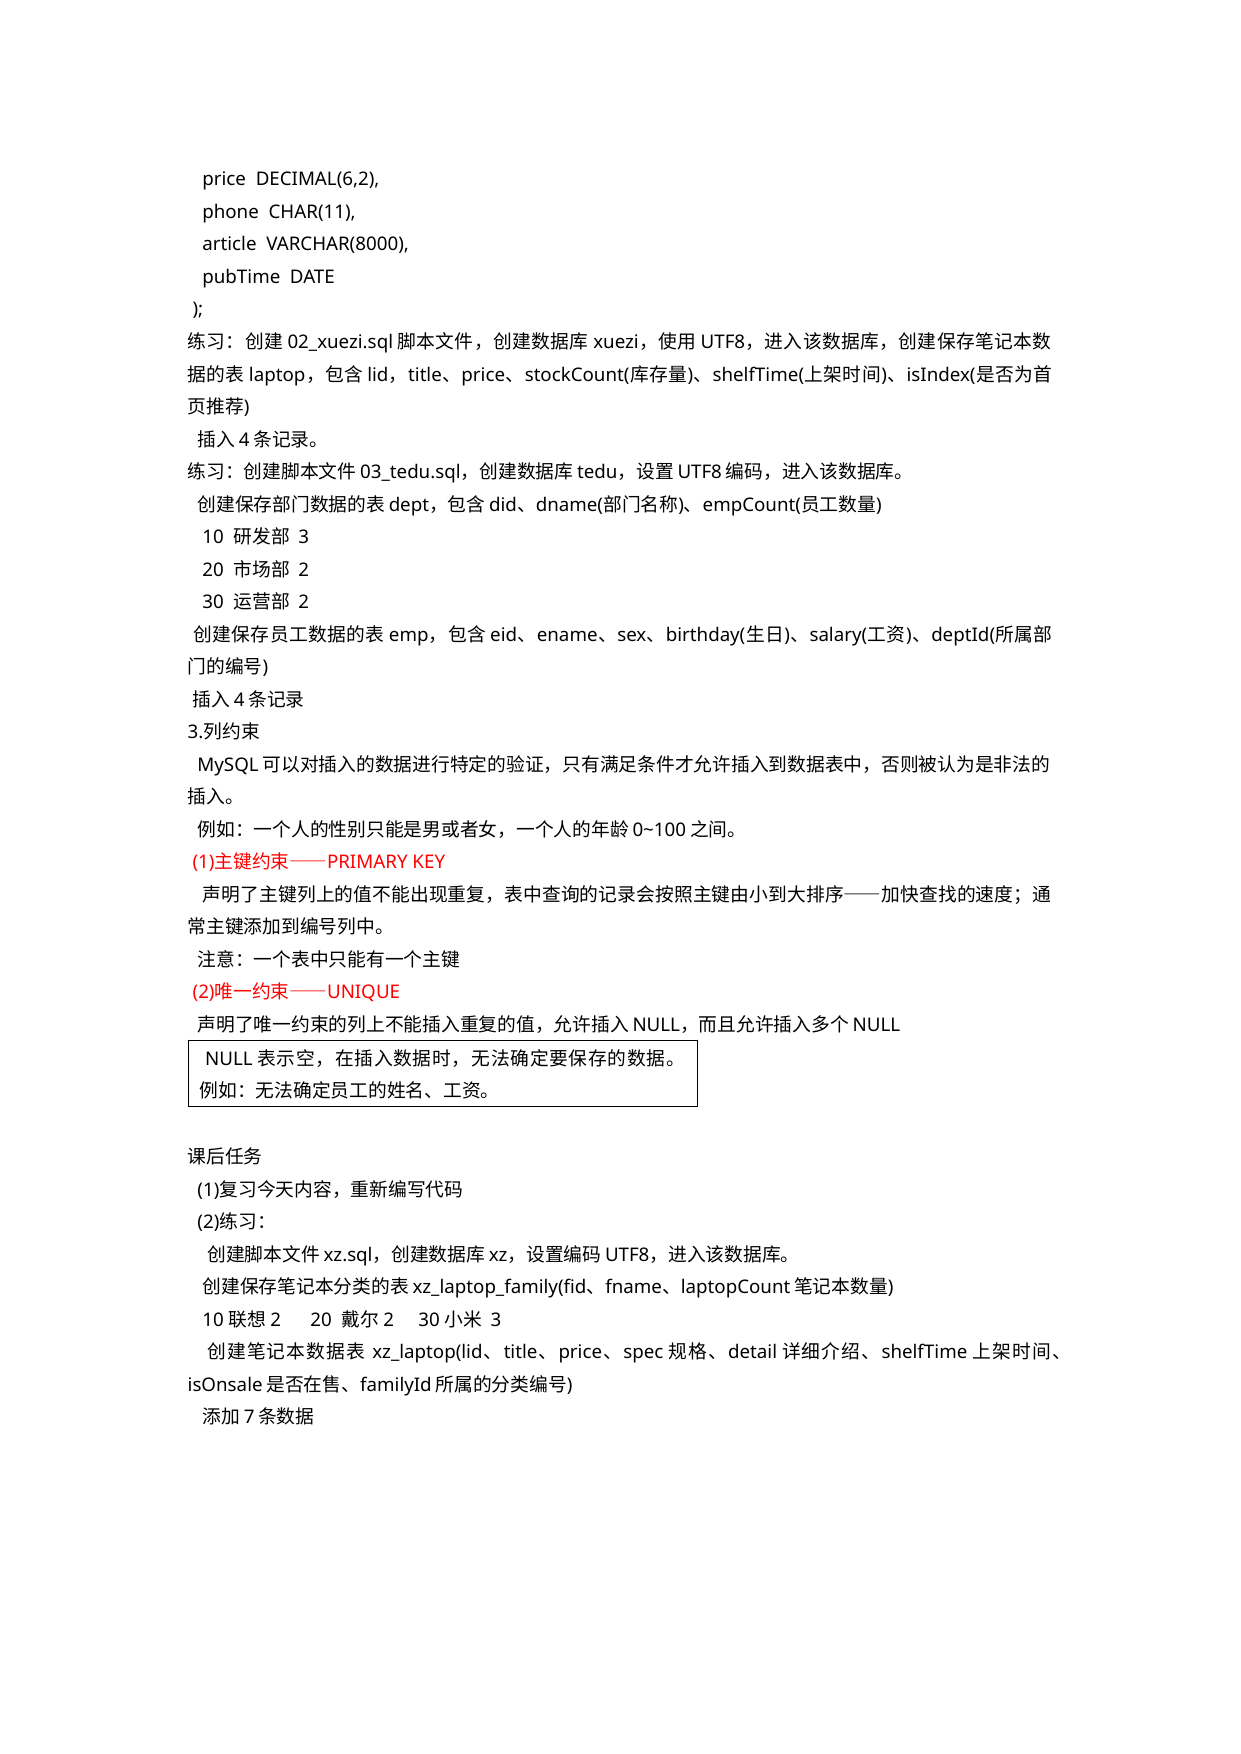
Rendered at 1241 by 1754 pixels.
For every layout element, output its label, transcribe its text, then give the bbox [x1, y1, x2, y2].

text pubTime DATE [187, 259, 1053, 292]
text 插入4条记录 [187, 682, 1053, 714]
text price DECIMAL(6,2), [187, 162, 1053, 194]
text article VARCHAR(8000), [187, 227, 1053, 259]
text 课后任务 [187, 1139, 1053, 1172]
text 练习：创建脚本文件03_tedu.sql，创建数据库tedu，设置UTF8编码，进入该数据库。 [187, 454, 1053, 487]
text 10 联想 2 20 戴尔 2 30 小米 3 [187, 1302, 1053, 1334]
text 声明了唯一约束的列上不能插入重复的值，允许插入NULL，而且允许插入多个NULL [187, 1007, 1053, 1039]
text 创建笔记本数据表 xz_laptop(lid、title、price、spec规格、detail详细介绍、shelfTime上架时间、isOnsale是否在售、familyId所属的分类编号) [187, 1334, 1053, 1399]
text 练习：创建02_xuezi.sql脚本文件，创建数据库xuezi，使用UTF8，进入该数据库，创建保存笔记本数据的表laptop，包含lid，title、price、stockCount(库存量)、shelfTime(上架时间)、isIndex(是否为首页推荐) [187, 324, 1053, 422]
text 声明了主键列上的值不能出现重复，表中查询的记录会按照主键由小到大排序——加快查找的速度；通常主键添加到编号列中。 [187, 877, 1053, 942]
text 插入4条记录。 [187, 422, 1053, 454]
text 创建保存部门数据的表dept，包含did、dname(部门名称)、empCount(员工数量) [187, 487, 1053, 519]
text 注意：一个表中只能有一个主键 [187, 942, 1053, 974]
text 创建保存笔记本分类的表xz_laptop_family(fid、fname、laptopCount笔记本数量) [187, 1269, 1053, 1302]
text (2)练习： [187, 1204, 1053, 1237]
text 10 研发部 3 [187, 519, 1053, 552]
text (1)复习今天内容，重新编写代码 [187, 1172, 1053, 1204]
text 20 市场部 2 [187, 552, 1053, 584]
text 创建保存员工数据的表emp，包含eid、ename、sex、birthday(生日)、salary(工资)、deptId(所属部门的编号) [187, 617, 1053, 682]
text (2)唯一约束——UNIQUE [187, 974, 1053, 1007]
text 30 运营部 2 [187, 584, 1053, 617]
text ); [187, 292, 1053, 324]
text MySQL可以对插入的数据进行特定的验证，只有满足条件才允许插入到数据表中，否则被认为是非法的插入。 [187, 747, 1053, 812]
text phone CHAR(11), [187, 194, 1053, 227]
table_header NULL表示空，在插入数据时，无法确定要保存的数据。例如：无法确定员工的姓名、工资。 [189, 1041, 697, 1106]
text 例如：一个人的性别只能是男或者女，一个人的年龄0~100之间。 [187, 812, 1053, 844]
text (1)主键约束——PRIMARY KEY [187, 844, 1053, 877]
text 3.列约束 [187, 714, 1053, 747]
text 创建脚本文件xz.sql，创建数据库xz，设置编码UTF8，进入该数据库。 [187, 1237, 1053, 1269]
text 添加7条数据 [187, 1399, 1053, 1432]
